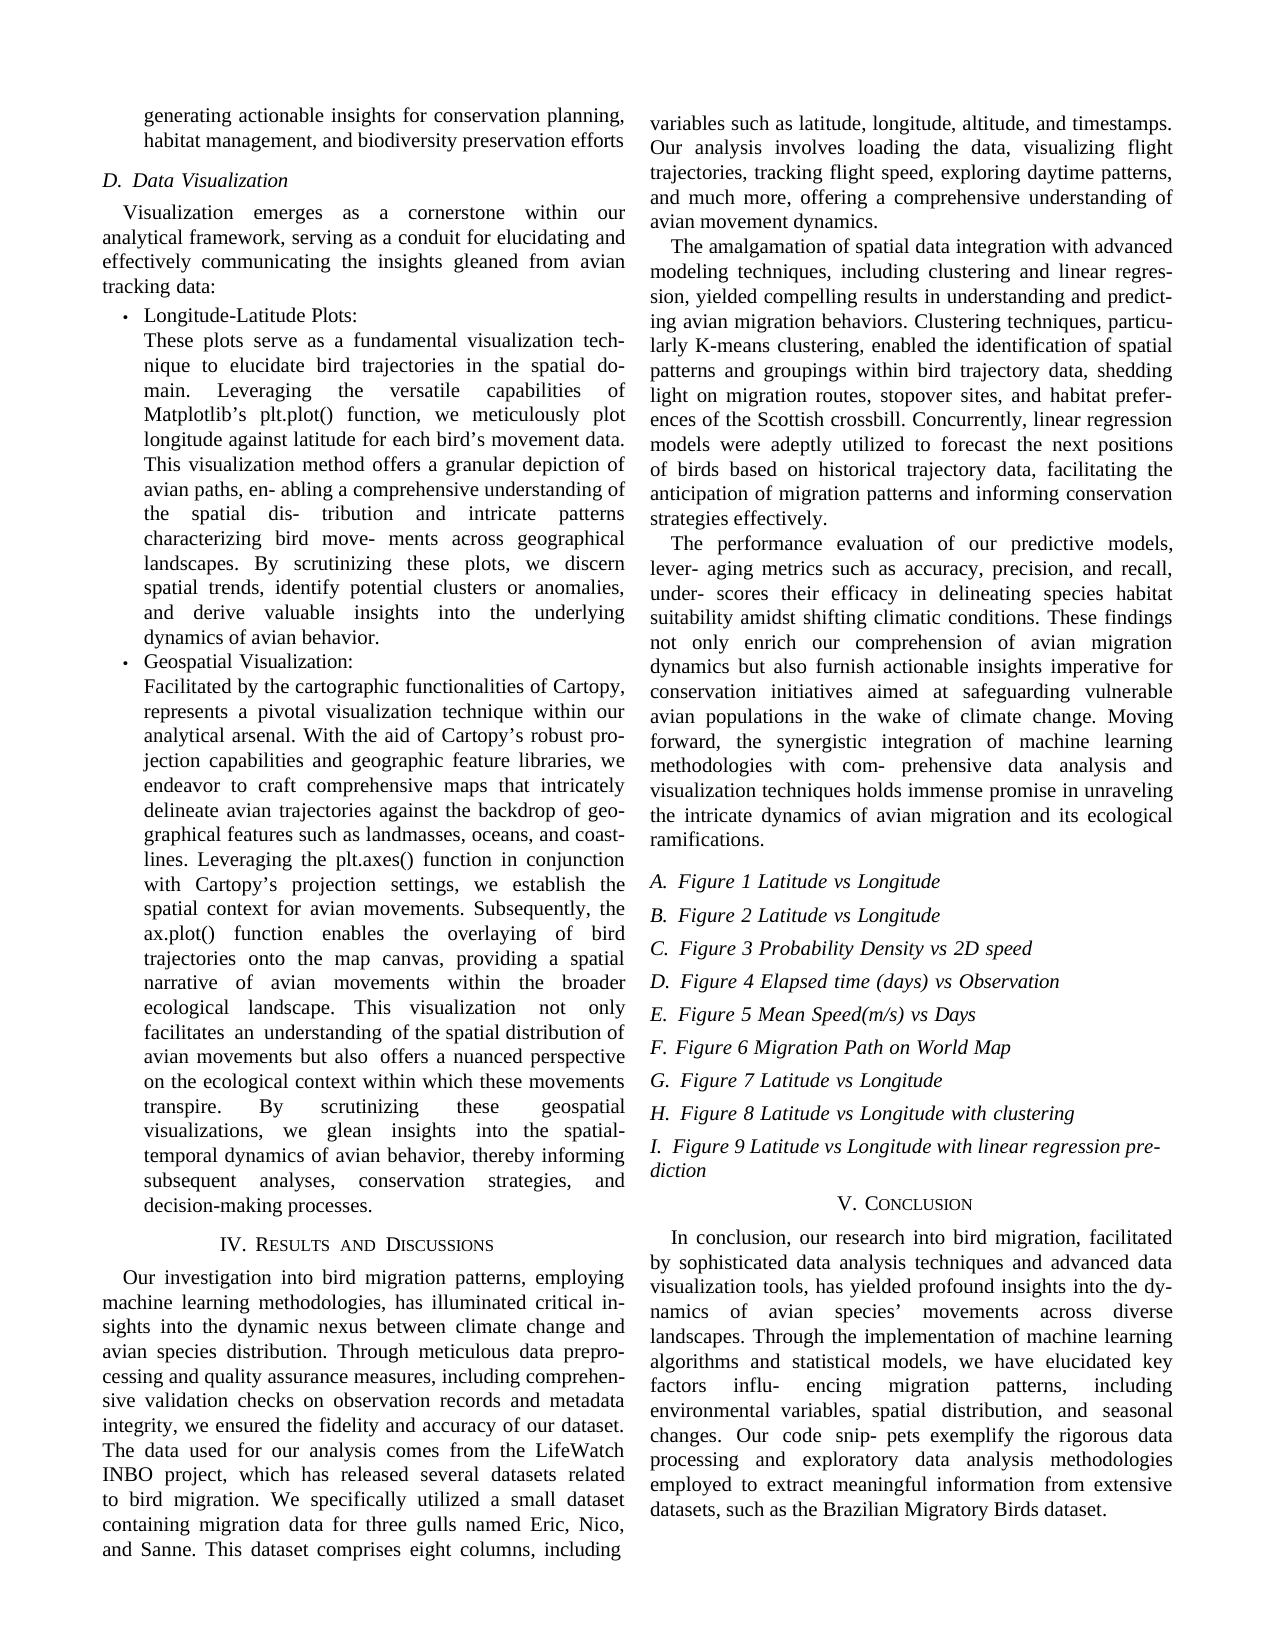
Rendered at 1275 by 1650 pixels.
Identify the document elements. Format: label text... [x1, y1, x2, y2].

list Geospatial Visualization: [123, 649, 629, 673]
list Figure 9 Latitude vs Longitude with linear regression pre- diction [650, 1134, 1173, 1182]
list Longitude-Latitude Plots: [123, 303, 629, 327]
text Our investigation into bird migration patterns, employing machine learning methodologies, has illuminated critical in- sights into the dynamic nexus between climate change and avian species distribution. Through meticulous data prepro- cessing and quality assurance measures, including comprehen- sive validation checks on observation records and metadata integrity, we ensured the fidelity and accuracy of our dataset. The data used for our analysis comes from the LifeWatch INBO project, which has released several datasets related to bird migration. We specifically utilized a small dataset containing migration data for three gulls named Eric, Nico, and Sanne. This dataset comprises eight columns, including [102, 1265, 625, 1561]
list Figure 3 Probability Density vs 2D speed [650, 936, 1185, 959]
list Figure 8 Latitude vs Longitude with clustering [650, 1101, 1185, 1125]
list Figure 4 Elapsed time (days) vs Observation [650, 968, 1185, 993]
text The performance evaluation of our predictive models, lever- aging metrics such as accuracy, precision, and recall, under- scores their efficacy in delineating species habitat suitability amidst shifting climatic conditions. These findings not only enrich our comprehension of avian migration dynamics but also furnish actionable insights imperative for conservation initiatives aimed at safeguarding vulnerable avian populations in the wake of climate change. Moving forward, the synergistic integration of machine learning methodologies with com- prehensive data analysis and visualization techniques holds immense promise in unraveling the intricate dynamics of avian migration and its ecological ramifications. [650, 531, 1173, 851]
list Figure 5 Mean Speed(m/s) vs Days [650, 1002, 1185, 1026]
text generating actionable insights for conservation planning, habitat management, and biodiversity preservation efforts [144, 103, 625, 152]
list Figure 7 Latitude vs Longitude [650, 1068, 1185, 1092]
list Figure 6 Migration Path on World Map [650, 1034, 1185, 1059]
text Facilitated by the cartographic functionalities of Cartopy, represents a pivotal visualization technique within our analytical arsenal. With the aid of Cartopy’s robust pro- jection capabilities and geographic feature libraries, we endeavor to craft comprehensive maps that intricately delineate avian trajectories against the backdrop of geo- graphical features such as landmasses, oceans, and coast- lines. Leveraging the plt.axes() function in conjunction with Cartopy’s projection settings, we establish the spatial context for avian movements. Subsequently, the ax.plot() function enables the overlaying of bird trajectories onto the map canvas, providing a spatial narrative of avian movements within the broader ecological landscape. This visualization not only facilitates an understanding of the spatial distribution of avian movements but also offers a nuanced perspective on the ecological context within which these movements transpire. By scrutinizing these geospatial visualizations, we glean insights into the spatial-temporal dynamics of avian behavior, thereby informing subsequent analyses, conservation strategies, and decision-making processes. [144, 674, 625, 1217]
text These plots serve as a fundamental visualization tech- nique to elucidate bird trajectories in the spatial do- main. Leveraging the versatile capabilities of Matplotlib’s plt.plot() function, we meticulously plot longitude against latitude for each bird’s movement data. This visualization method offers a granular depiction of avian paths, en- abling a comprehensive understanding of the spatial dis- tribution and intricate patterns characterizing bird move- ments across geographical landscapes. By scrutinizing these plots, we discern spatial trends, identify potential clusters or anomalies, and derive valuable insights into the underlying dynamics of avian behavior. [144, 328, 625, 649]
text Visualization emerges as a cornerstone within our analytical framework, serving as a conduit for elucidating and effectively communicating the insights gleaned from avian tracking data: [102, 200, 625, 298]
list Conclusion [837, 1191, 1185, 1215]
list Figure 1 Latitude vs Longitude [650, 869, 1185, 893]
list Figure 2 Latitude vs Longitude [650, 902, 1185, 927]
text The amalgamation of spatial data integration with advanced modeling techniques, including clustering and linear regres- sion, yielded compelling results in understanding and predict- ing avian migration behaviors. Clustering techniques, particu- larly K-means clustering, enabled the identification of spatial patterns and groupings within bird trajectory data, shedding light on migration routes, stopover sites, and habitat prefer- ences of the Scottish crossbill. Concurrently, linear regression models were adeptly utilized to forecast the next positions of birds based on historical trajectory data, facilitating the anticipation of migration patterns and informing conservation strategies effectively. [650, 234, 1173, 530]
list Data Visualization [102, 168, 629, 192]
text In conclusion, our research into bird migration, facilitated by sophisticated data analysis techniques and advanced data visualization tools, has yielded profound insights into the dy- namics of avian species’ movements across diverse landscapes. Through the implementation of machine learning algorithms and statistical models, we have elucidated key factors influ- encing migration patterns, including environmental variables, spatial distribution, and seasonal changes. Our code snip- pets exemplify the rigorous data processing and exploratory data analysis methodologies employed to extract meaningful information from extensive datasets, such as the Brazilian Migratory Birds dataset. [650, 1225, 1173, 1521]
list Results and Discussions [219, 1232, 629, 1256]
text variables such as latitude, longitude, altitude, and timestamps. Our analysis involves loading the data, visualizing flight trajectories, tracking flight speed, exploring daytime patterns, and much more, offering a comprehensive understanding of avian movement dynamics. [650, 111, 1173, 233]
